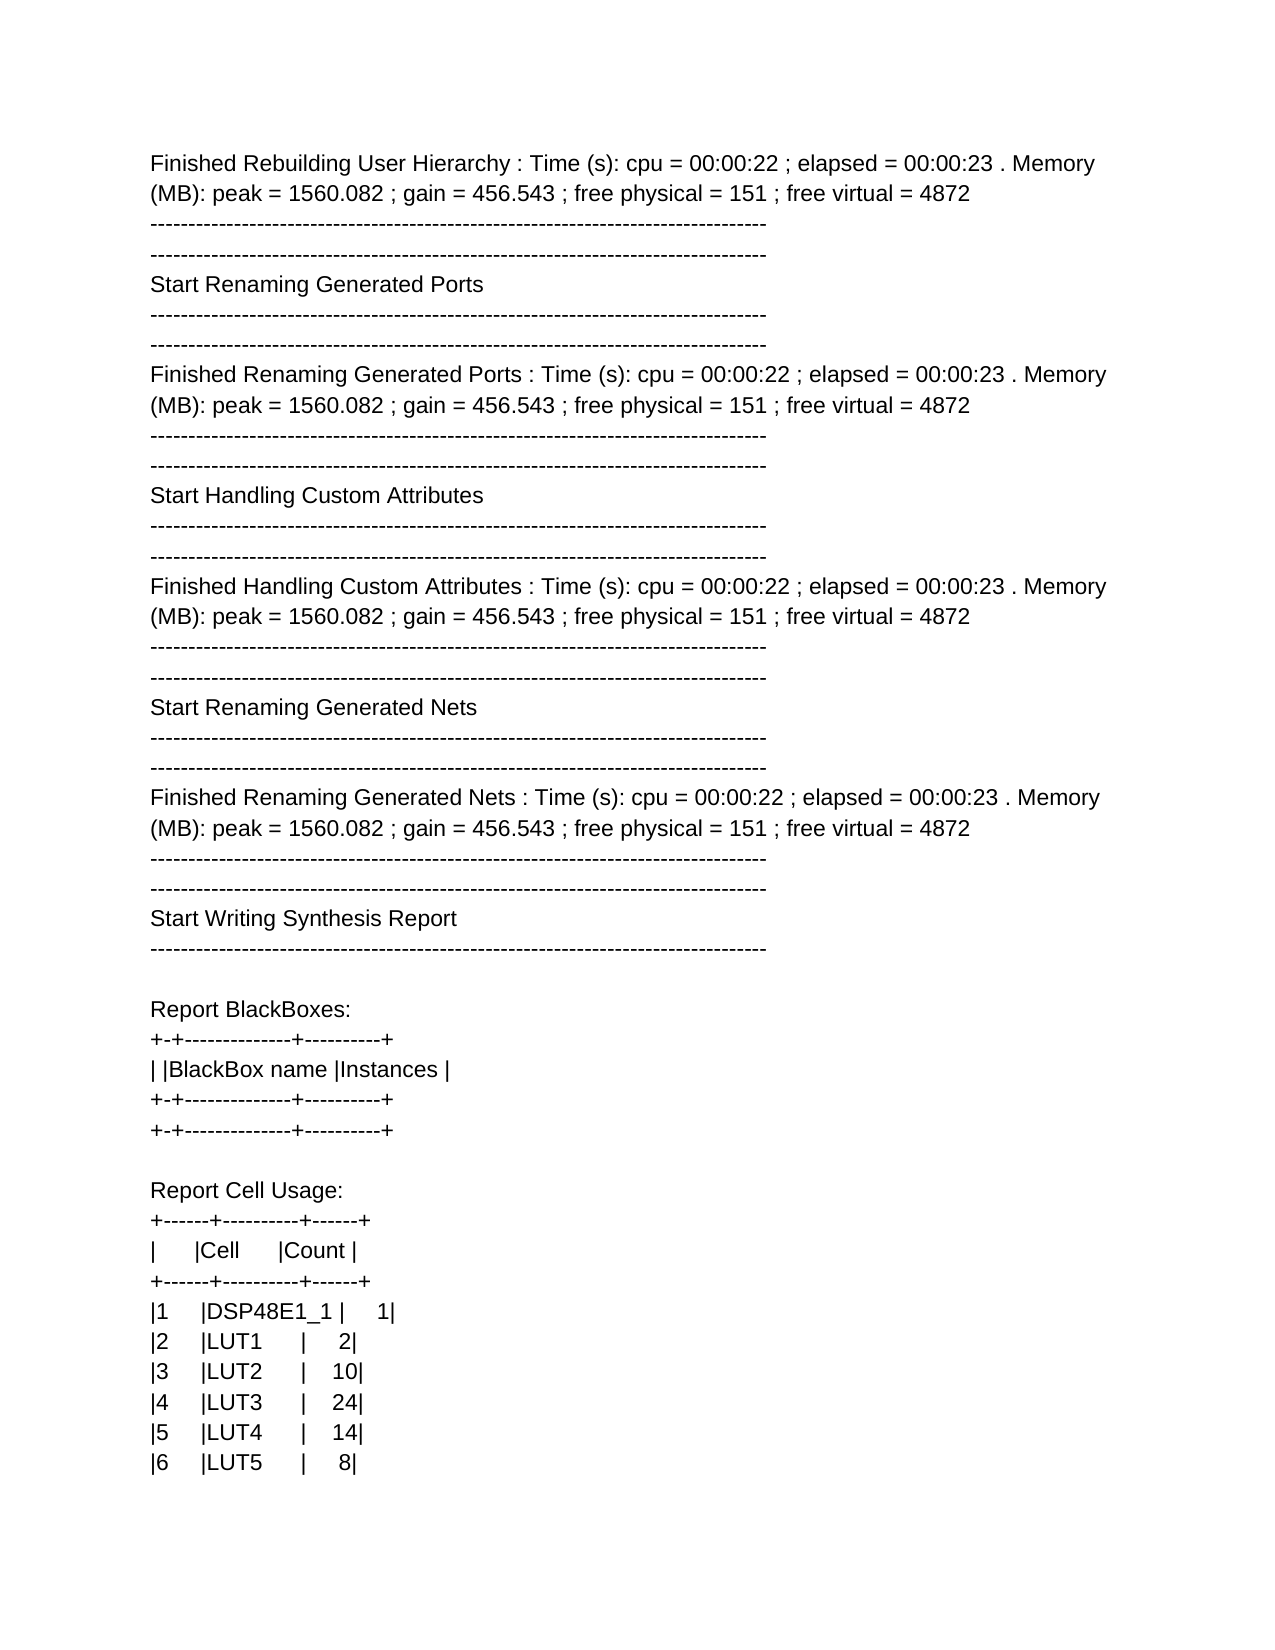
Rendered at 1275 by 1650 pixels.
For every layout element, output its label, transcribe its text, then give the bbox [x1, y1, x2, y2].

text --------------------------------------------------------------------------------- [150, 663, 1125, 690]
text Finished Renaming Generated Ports : Time (s): cpu = 00:00:22 ; elapsed = 00:00:23 . Memory (MB): peak = 1560.082 ; gain = 456.543 ; free physical = 151 ; free virtual = 4872 [150, 361, 1125, 418]
text |6 |LUT5 | 8| [150, 1449, 1125, 1475]
text Finished Handling Custom Attributes : Time (s): cpu = 00:00:22 ; elapsed = 00:00:23 . Memory (MB): peak = 1560.082 ; gain = 456.543 ; free physical = 151 ; free virtual = 4872 [150, 573, 1125, 629]
text +------+----------+------+ [150, 1207, 1125, 1234]
text --------------------------------------------------------------------------------- [150, 845, 1125, 871]
text | |Cell |Count | [150, 1237, 1125, 1264]
text +------+----------+------+ [150, 1268, 1125, 1294]
text Start Renaming Generated Nets [150, 694, 1125, 720]
text Finished Renaming Generated Nets : Time (s): cpu = 00:00:22 ; elapsed = 00:00:23 . Memory (MB): peak = 1560.082 ; gain = 456.543 ; free physical = 151 ; free virtual = 4872 [150, 784, 1125, 841]
text --------------------------------------------------------------------------------- [150, 331, 1125, 358]
text |5 |LUT4 | 14| [150, 1419, 1125, 1445]
text --------------------------------------------------------------------------------- [150, 875, 1125, 901]
text --------------------------------------------------------------------------------- [150, 422, 1125, 448]
text Start Writing Synthesis Report [150, 905, 1125, 932]
text --------------------------------------------------------------------------------- [150, 724, 1125, 750]
text +-+--------------+----------+ [150, 1086, 1125, 1113]
text --------------------------------------------------------------------------------- [150, 754, 1125, 781]
text --------------------------------------------------------------------------------- [150, 633, 1125, 660]
text Start Renaming Generated Ports [150, 271, 1125, 297]
text Start Handling Custom Attributes [150, 482, 1125, 509]
text Finished Rebuilding User Hierarchy : Time (s): cpu = 00:00:22 ; elapsed = 00:00:23 . Memory (MB): peak = 1560.082 ; gain = 456.543 ; free physical = 151 ; free virtual = 4872 [150, 150, 1125, 207]
text +-+--------------+----------+ [150, 1026, 1125, 1052]
text --------------------------------------------------------------------------------- [150, 241, 1125, 267]
text --------------------------------------------------------------------------------- [150, 452, 1125, 478]
text Report BlackBoxes: [150, 996, 1125, 1022]
text | |BlackBox name |Instances | [150, 1056, 1125, 1083]
text --------------------------------------------------------------------------------- [150, 935, 1125, 962]
text --------------------------------------------------------------------------------- [150, 512, 1125, 539]
text +-+--------------+----------+ [150, 1117, 1125, 1143]
text --------------------------------------------------------------------------------- [150, 543, 1125, 569]
text |3 |LUT2 | 10| [150, 1358, 1125, 1385]
text |2 |LUT1 | 2| [150, 1328, 1125, 1354]
text Report Cell Usage: [150, 1177, 1125, 1203]
text --------------------------------------------------------------------------------- [150, 210, 1125, 237]
text |4 |LUT3 | 24| [150, 1388, 1125, 1415]
text --------------------------------------------------------------------------------- [150, 301, 1125, 327]
text |1 |DSP48E1_1 | 1| [150, 1298, 1125, 1324]
